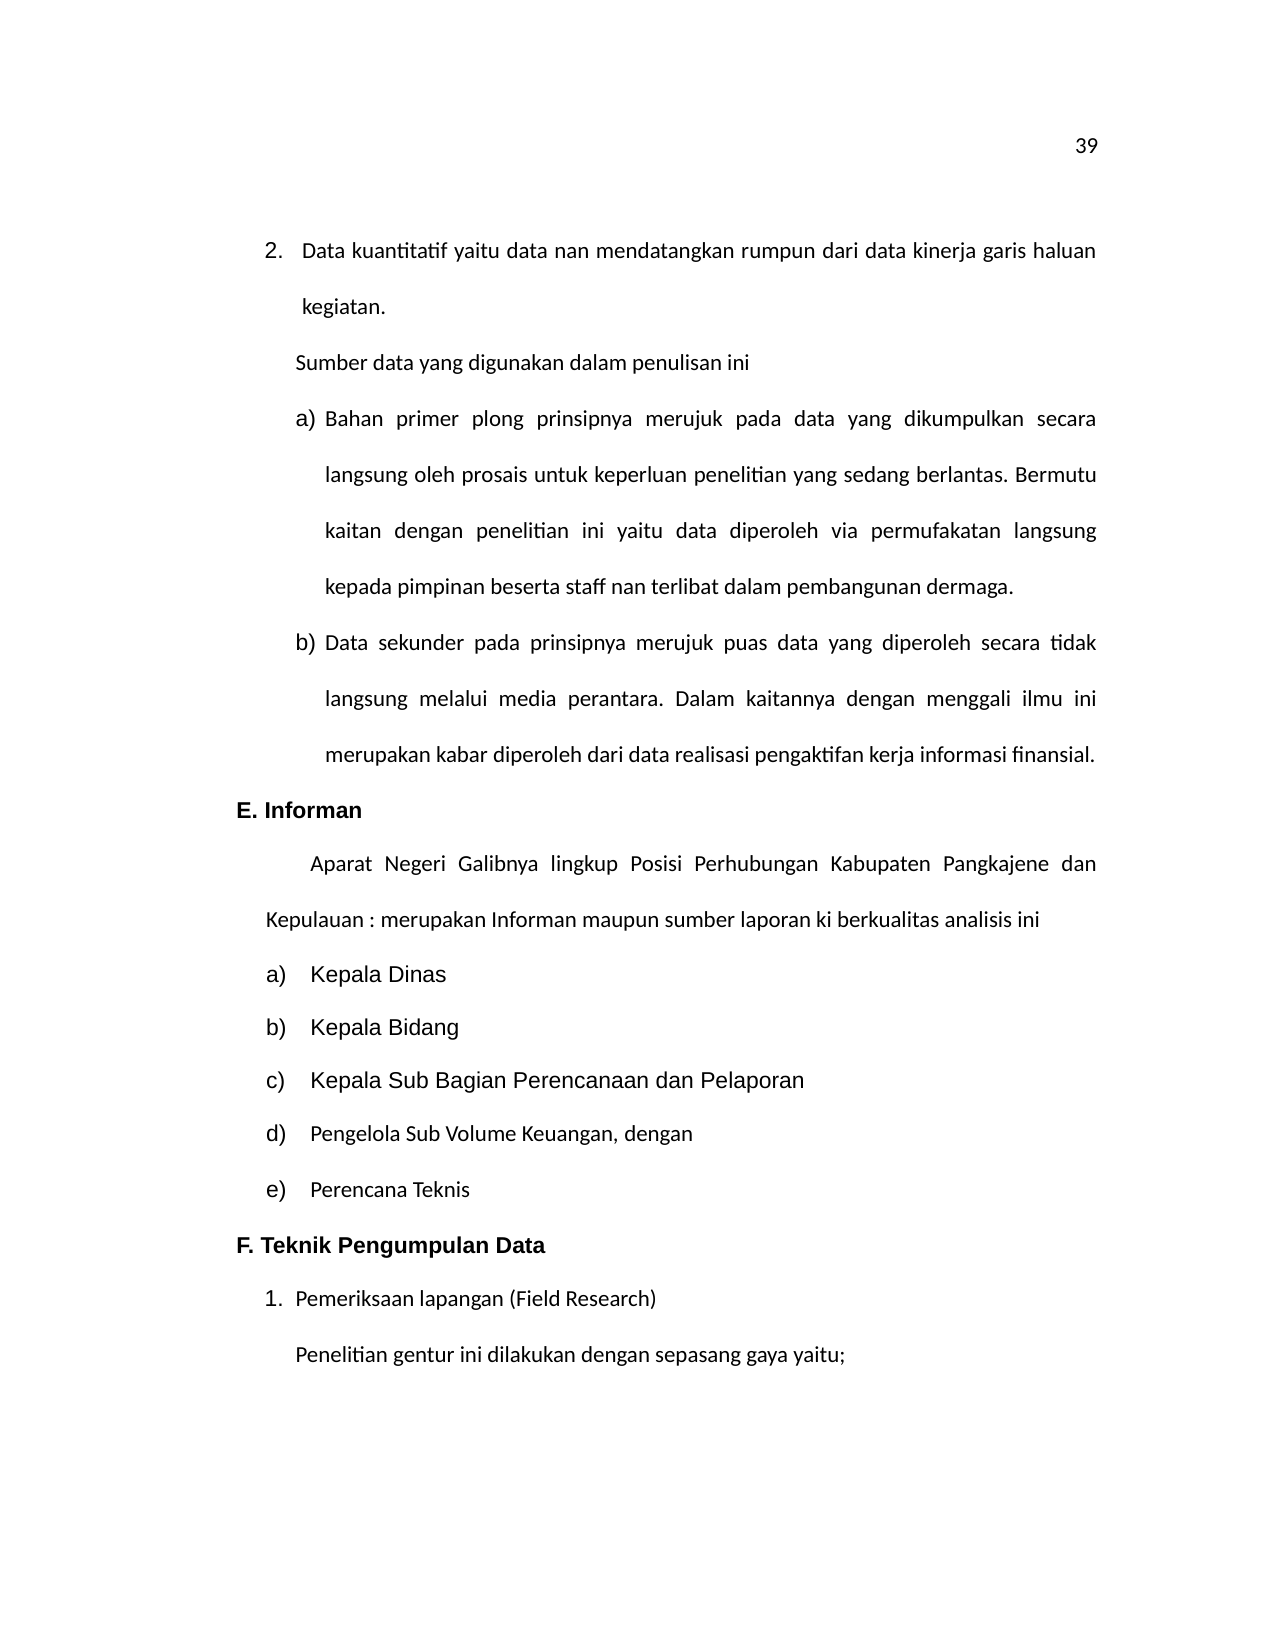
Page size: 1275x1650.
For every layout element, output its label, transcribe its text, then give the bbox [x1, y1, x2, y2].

list Bahan primer plong prinsipnya merujuk pada data yang dikumpulkan secara langsung oleh prosais untuk keperluan penelitian yang sedang berlantas. Bermutu kaitan dengan penelitian ini yaitu data diperoleh via permufakatan langsung kepada pimpinan beserta staff nan terlibat dalam pembangunan dermaga. [295, 404, 1098, 601]
list Kepala Dinas [266, 961, 1098, 988]
list Sumber data ‌yang digunakan dalam penulisan ini [295, 348, 1098, 376]
list Data sekunder pada prinsipnya merujuk puas data yang diperoleh secara tidak langsung melalui media perantara. Dalam kaitannya dengan menggali ilmu ini merupakan kabar diperoleh dari data realisasi pengaktifan kerja informasi finansial. [295, 628, 1098, 769]
text Aparat Negeri Galibnya lingkup Posisi Perhubungan Kabupaten Pangkajene dan Kepulauan : merupakan Informan maupun sumber laporan ki berkualitas analisis ini [266, 849, 1098, 933]
list Pemeriksaan lapangan (Field Research) [264, 1284, 1098, 1312]
subtitle E. ﻿Informan [236, 797, 1098, 823]
list Kepala Bidang [266, 1014, 1098, 1041]
list Kepala Sub Bagian Perencanaan dan Pelaporan [266, 1067, 1098, 1093]
subtitle F. Teknik Pengumpulan ‍Data [236, 1232, 1098, 1258]
list Pengelola Sub Volume Keuangan, ‌dengan [266, 1119, 1098, 1148]
list Penelitian gentur ini dilakukan dengan sepasang gaya yaitu; [295, 1340, 1098, 1368]
list Perencana Teknis [266, 1176, 1098, 1204]
list Data kuantitatif yaitu data nan mendatangkan rumpun dari data kinerja garis haluan kegiatan. [264, 236, 1098, 320]
